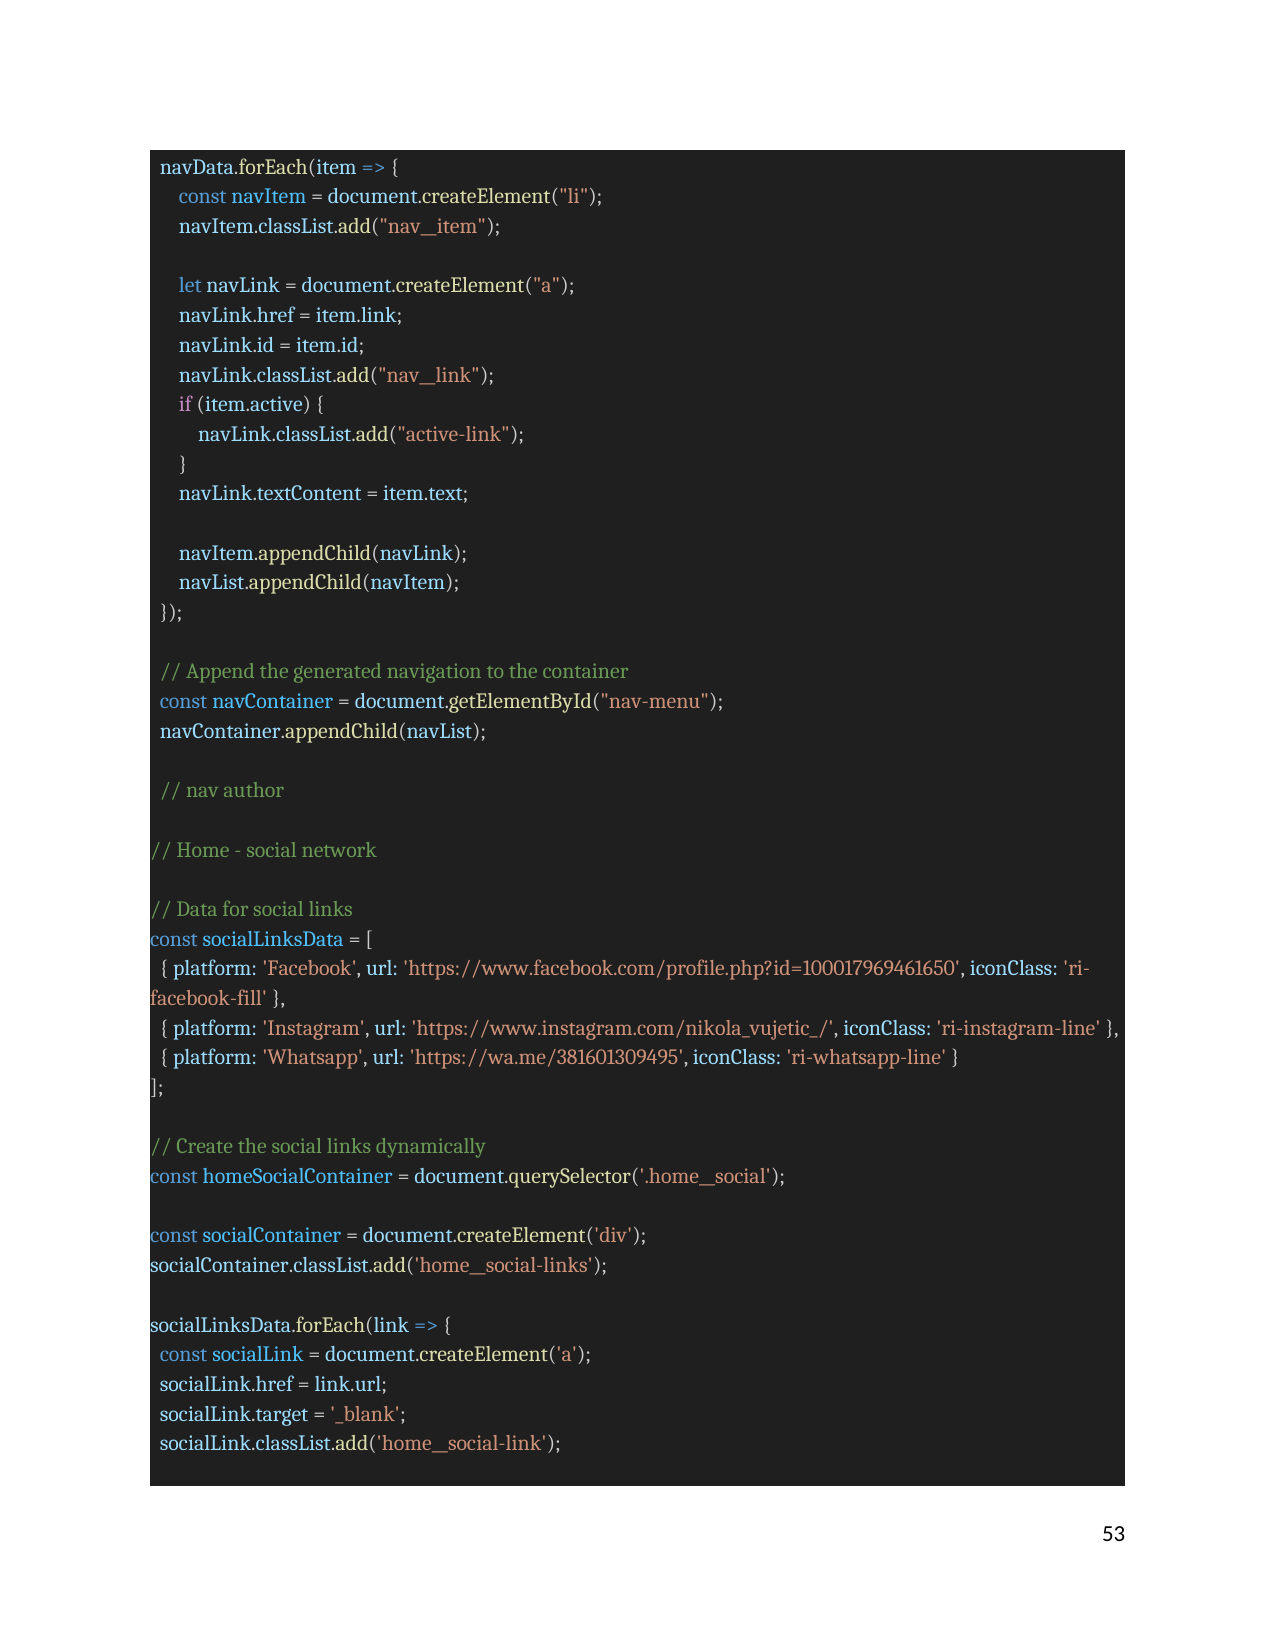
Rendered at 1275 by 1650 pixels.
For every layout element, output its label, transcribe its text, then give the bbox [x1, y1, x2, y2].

text }); [150, 595, 1125, 625]
text { platform: 'Instagram', url: 'https://www.instagram.com/nikola_vujetic_/', iconClass: 'ri-instagram-line' }, [150, 1011, 1125, 1041]
text navItem.classList.add("nav__item"); [150, 209, 1125, 239]
text const navItem = document.createElement("li"); [150, 180, 1125, 209]
text { platform: 'Whatsapp', url: 'https://wa.me/381601309495', iconClass: 'ri-whatsapp-line' } [150, 1041, 1125, 1070]
text const socialContainer = document.createElement('div'); [150, 1219, 1125, 1248]
text const homeSocialContainer = document.querySelector('.home__social'); [150, 1159, 1125, 1189]
text { platform: 'Facebook', url: 'https://www.facebook.com/profile.php?id=100017969461650', iconClass: 'ri-facebook-fill' }, [150, 952, 1125, 1011]
text const navContainer = document.getElementById("nav-menu"); [150, 684, 1125, 714]
text navLink.classList.add("active-link"); [150, 417, 1125, 447]
text if (item.active) { [150, 387, 1125, 417]
text ]; [150, 1070, 1125, 1100]
text // Home - social network [150, 833, 1125, 862]
text navItem.appendChild(navLink); [150, 536, 1125, 566]
text navLink.classList.add("nav__link"); [150, 358, 1125, 387]
text navContainer.appendChild(navList); [150, 714, 1125, 744]
text navLink.id = item.id; [150, 328, 1125, 358]
text } [150, 447, 1125, 477]
text // nav author [150, 773, 1125, 803]
text let navLink = document.createElement("a"); [150, 269, 1125, 298]
text // Append the generated navigation to the container [150, 655, 1125, 684]
text socialContainer.classList.add('home__social-links'); [150, 1248, 1125, 1278]
text navData.forEach(item => { [150, 150, 1125, 180]
text navList.appendChild(navItem); [150, 566, 1125, 595]
text socialLink.target = '_blank'; [150, 1397, 1125, 1427]
text socialLink.href = link.url; [150, 1367, 1125, 1397]
text const socialLinksData = [ [150, 922, 1125, 952]
text socialLink.classList.add('home__social-link'); [150, 1427, 1125, 1456]
text const socialLink = document.createElement('a'); [150, 1337, 1125, 1367]
text navLink.href = item.link; [150, 298, 1125, 328]
text // Data for social links [150, 892, 1125, 922]
text // Create the social links dynamically [150, 1130, 1125, 1159]
text socialLinksData.forEach(link => { [150, 1308, 1125, 1337]
text navLink.textContent = item.text; [150, 477, 1125, 506]
